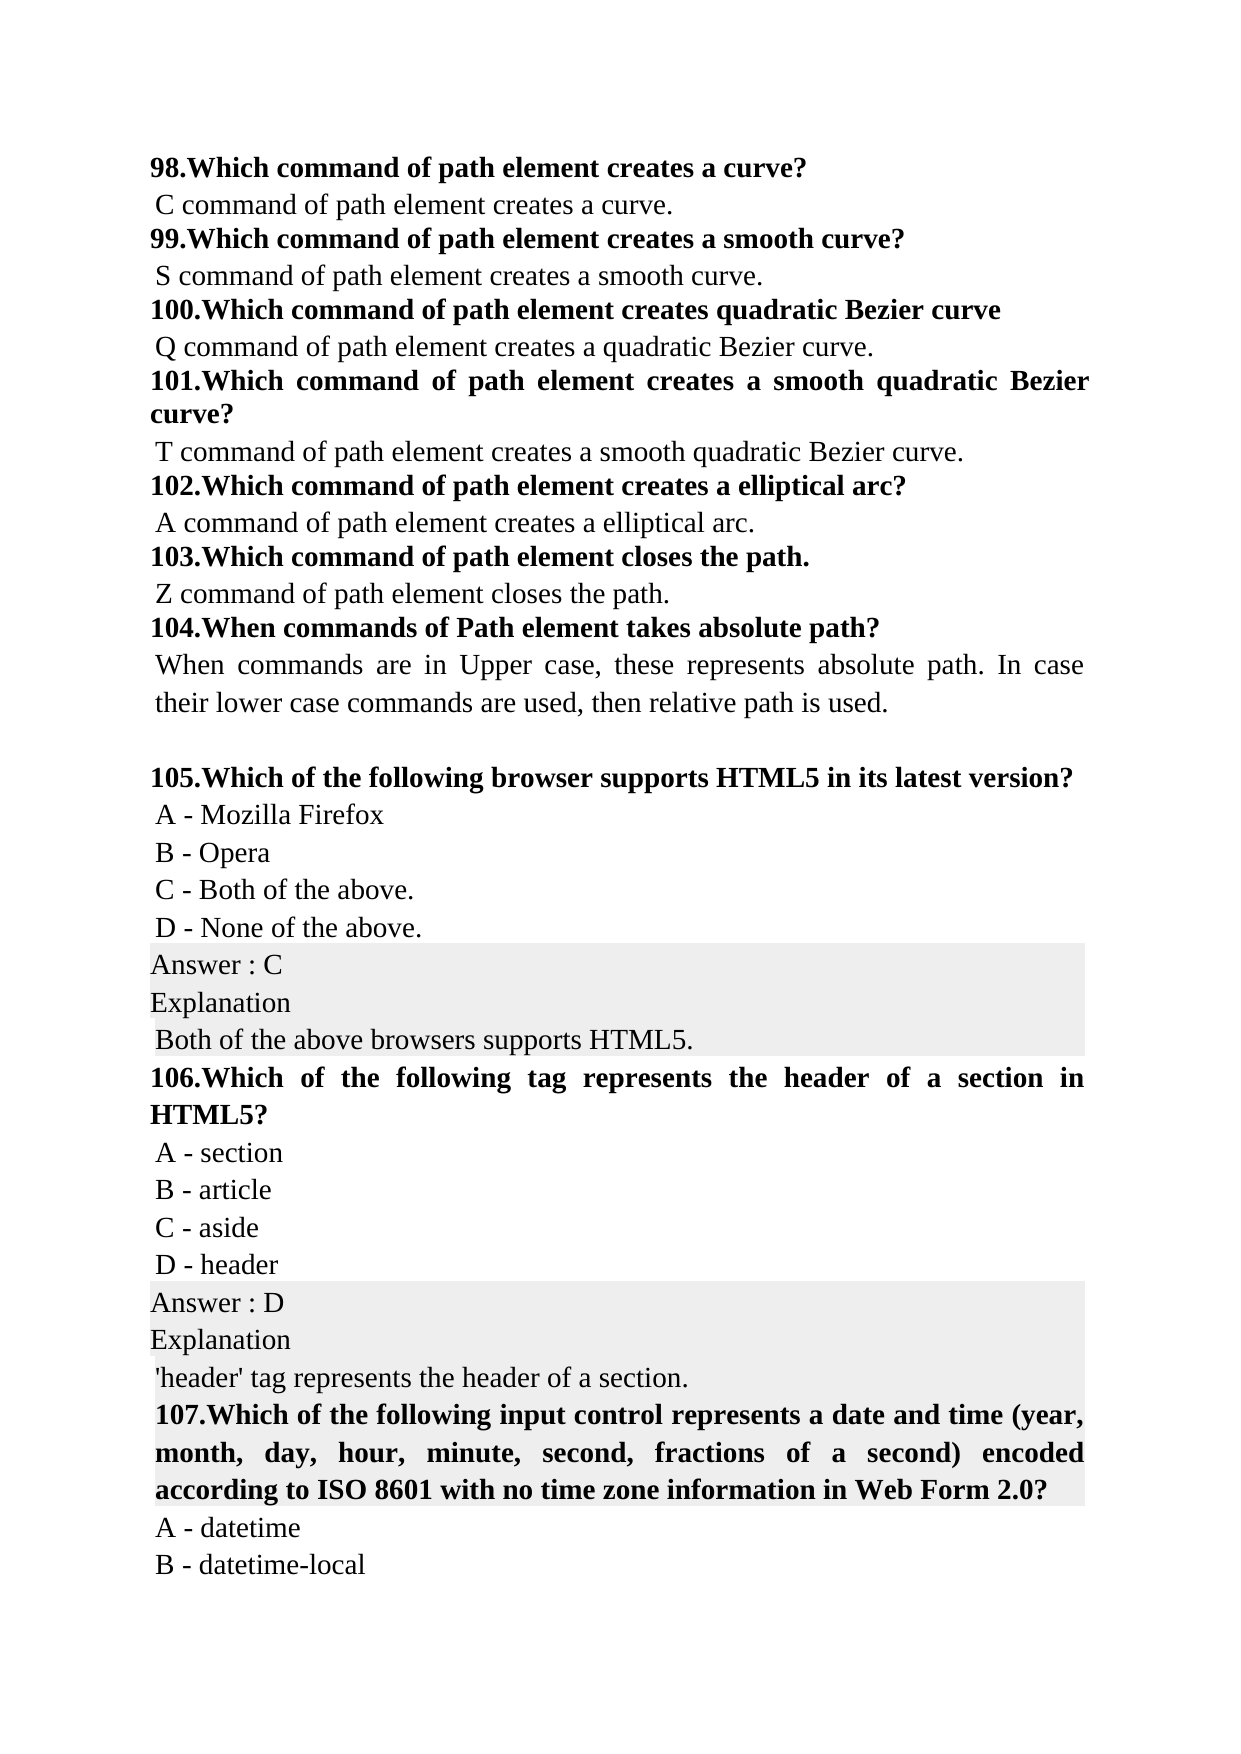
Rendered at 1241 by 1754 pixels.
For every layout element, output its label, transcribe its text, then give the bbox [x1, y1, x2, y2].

text T command of path element creates a smooth quadratic Bezier curve. [155, 430, 1085, 468]
text 98.Which command of path element creates a curve? [150, 150, 1090, 183]
text C command of path element creates a curve. [155, 183, 1085, 221]
text D - header [155, 1243, 1085, 1281]
text C - Both of the above. [155, 868, 1085, 906]
text 99.Which command of path element creates a smooth curve? [150, 221, 1090, 254]
text A - datetime [155, 1506, 1085, 1543]
text When commands are in Upper case, these represents absolute path. In case their lower case commands are used, then relative path is used. [155, 643, 1085, 718]
text Q command of path element creates a quadratic Bezier curve. [155, 326, 1085, 363]
text A - section [155, 1131, 1085, 1168]
text 106.Which of the following tag represents the header of a section in HTML5? [150, 1056, 1085, 1131]
text B - datetime-local [155, 1543, 1085, 1581]
text 104.When commands of Path element takes absolute path? [150, 610, 1090, 643]
subtitle Explanation [150, 1318, 1085, 1356]
text 103.Which command of path element closes the path. [150, 539, 1090, 572]
text Z command of path element closes the path. [155, 572, 1085, 610]
text 100.Which command of path element creates quadratic Bezier curve [150, 292, 1090, 326]
text 101.Which command of path element creates a smooth quadratic Bezier curve? [150, 363, 1090, 430]
text 107.Which of the following input control represents a date and time (year, month, day, hour, minute, second, fractions of a second) encoded according to ISO 8601 with no time zone information in Web Form 2.0? [155, 1393, 1085, 1506]
text 'header' tag represents the header of a section. [155, 1356, 1085, 1393]
text B - article [155, 1168, 1085, 1206]
text S command of path element creates a smooth curve. [155, 254, 1085, 292]
text 105.Which of the following browser supports HTML5 in its latest version? [150, 756, 1085, 793]
text B - Opera [155, 831, 1085, 868]
text Both of the above browsers supports HTML5. [155, 1018, 1085, 1056]
text C - aside [155, 1206, 1085, 1243]
text 102.Which command of path element creates a elliptical arc? [150, 468, 1090, 501]
subtitle Explanation [150, 981, 1085, 1018]
subtitle Answer : C [150, 943, 1085, 981]
text D - None of the above. [155, 906, 1085, 943]
subtitle Answer : D [150, 1281, 1085, 1318]
text A command of path element creates a elliptical arc. [155, 501, 1085, 539]
text A - Mozilla Firefox [155, 793, 1085, 831]
